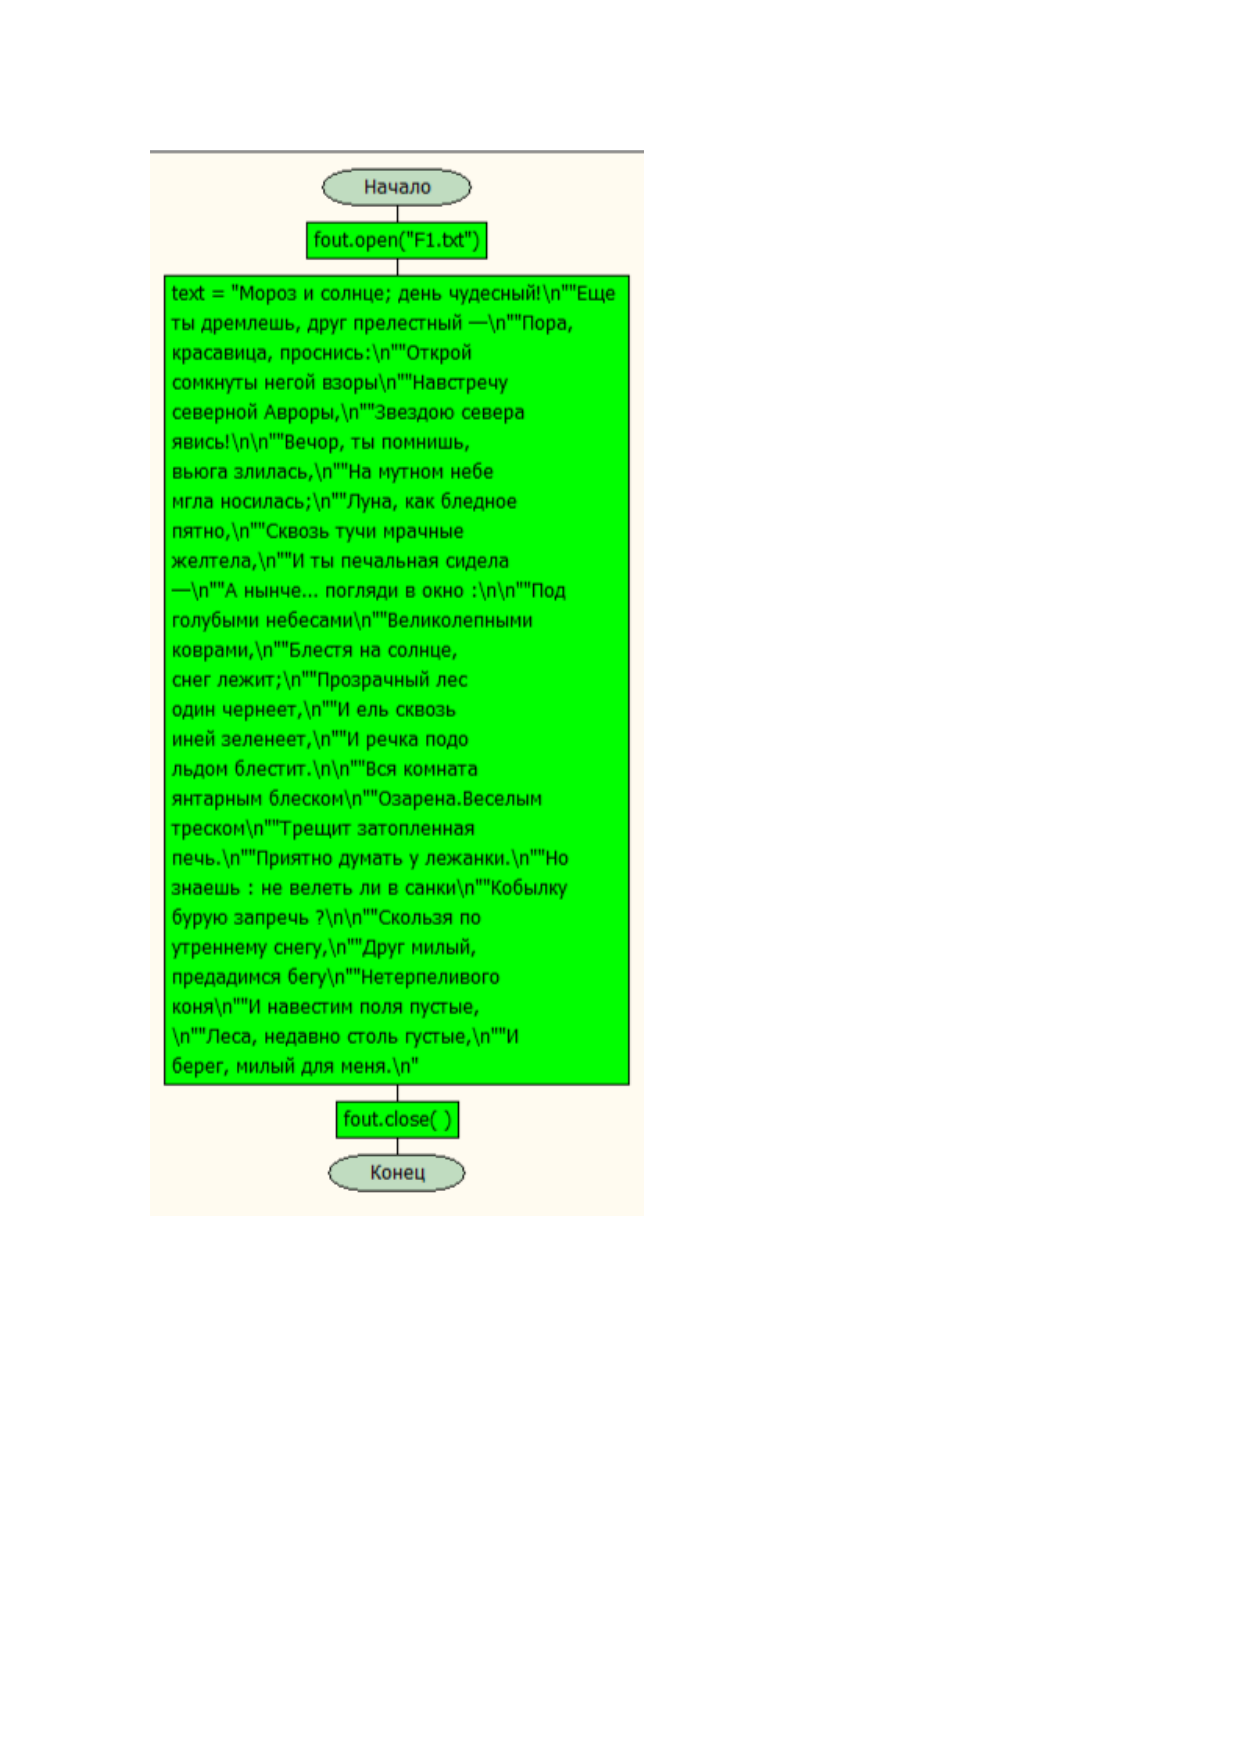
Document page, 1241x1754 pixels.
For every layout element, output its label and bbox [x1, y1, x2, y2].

picture [150, 150, 644, 1216]
